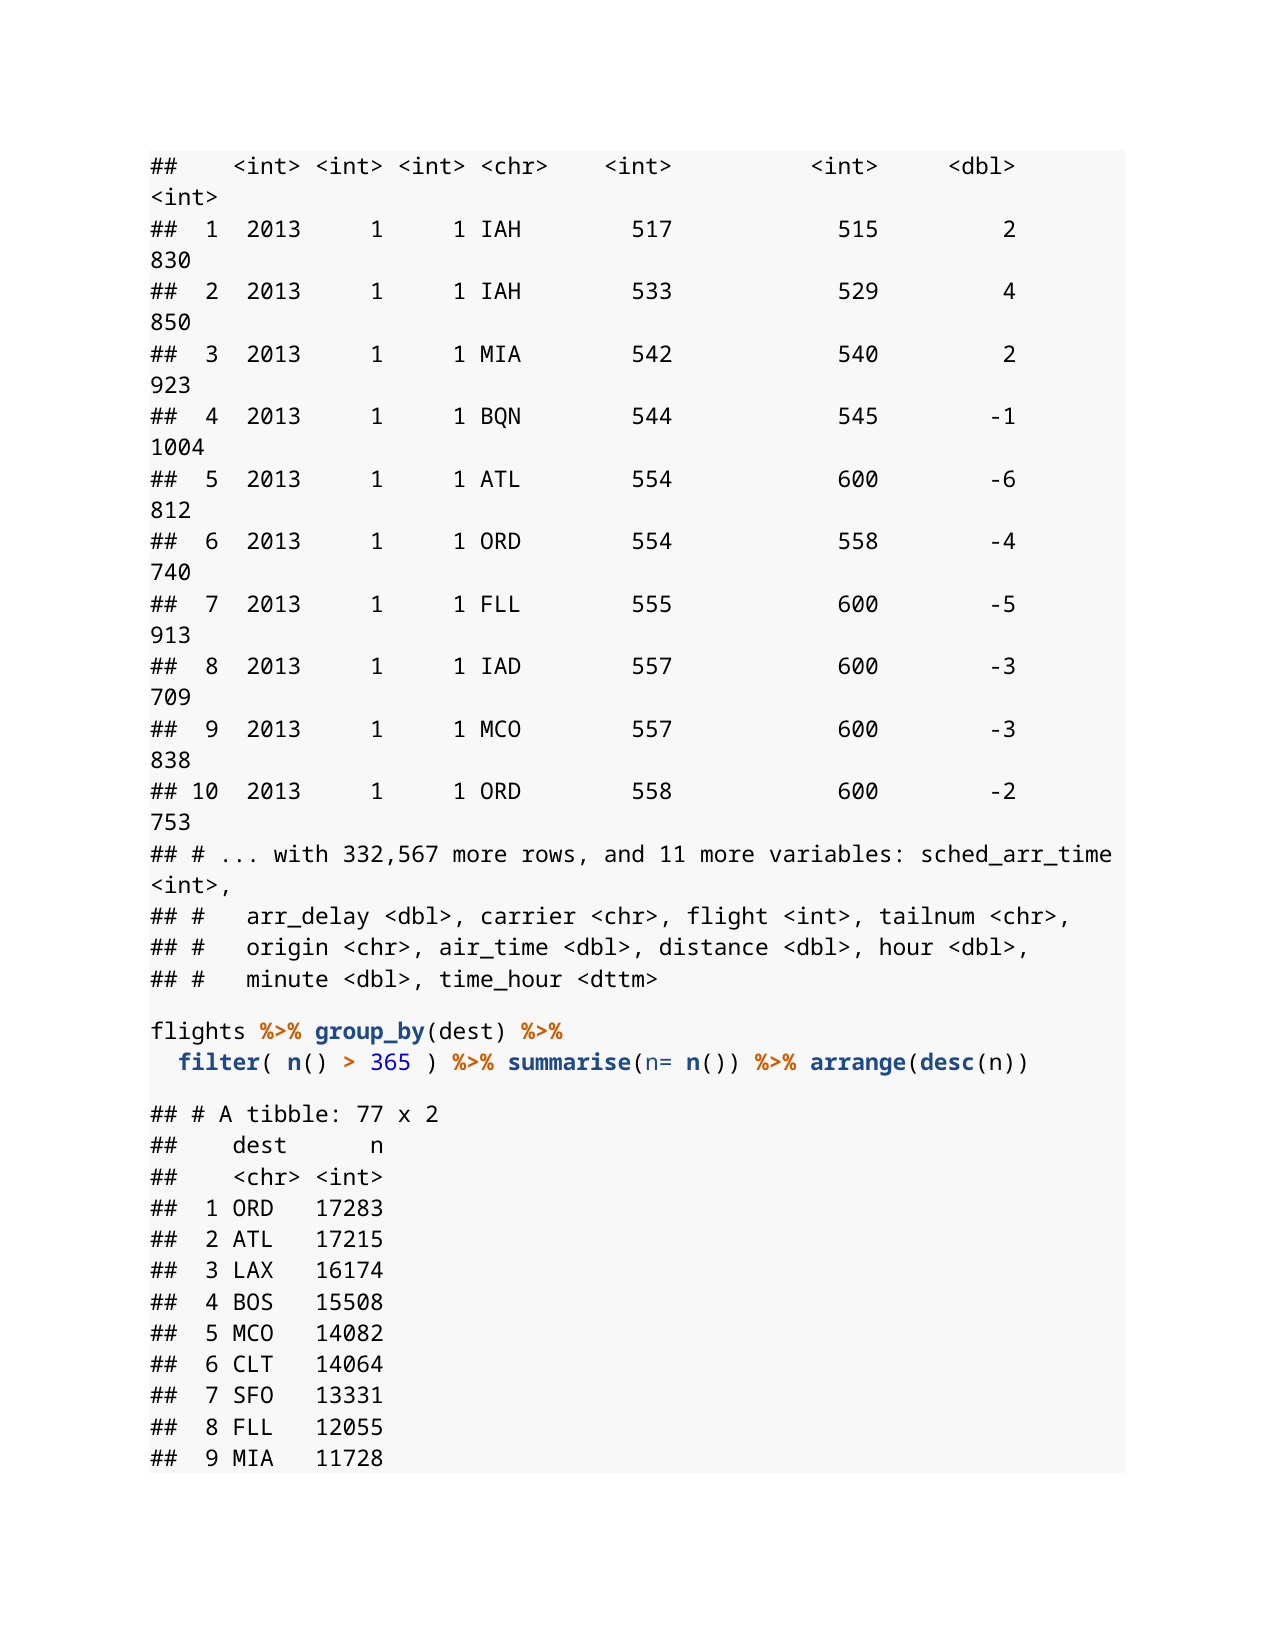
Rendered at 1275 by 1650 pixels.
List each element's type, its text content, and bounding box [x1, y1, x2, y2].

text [150, 150, 1125, 994]
text flights %>% group_by(dest) %>% filter( n() > 365 ) %>% summarise(n= n()) %>% arrange(desc(n)) [150, 1014, 1125, 1077]
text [150, 1098, 1125, 1473]
